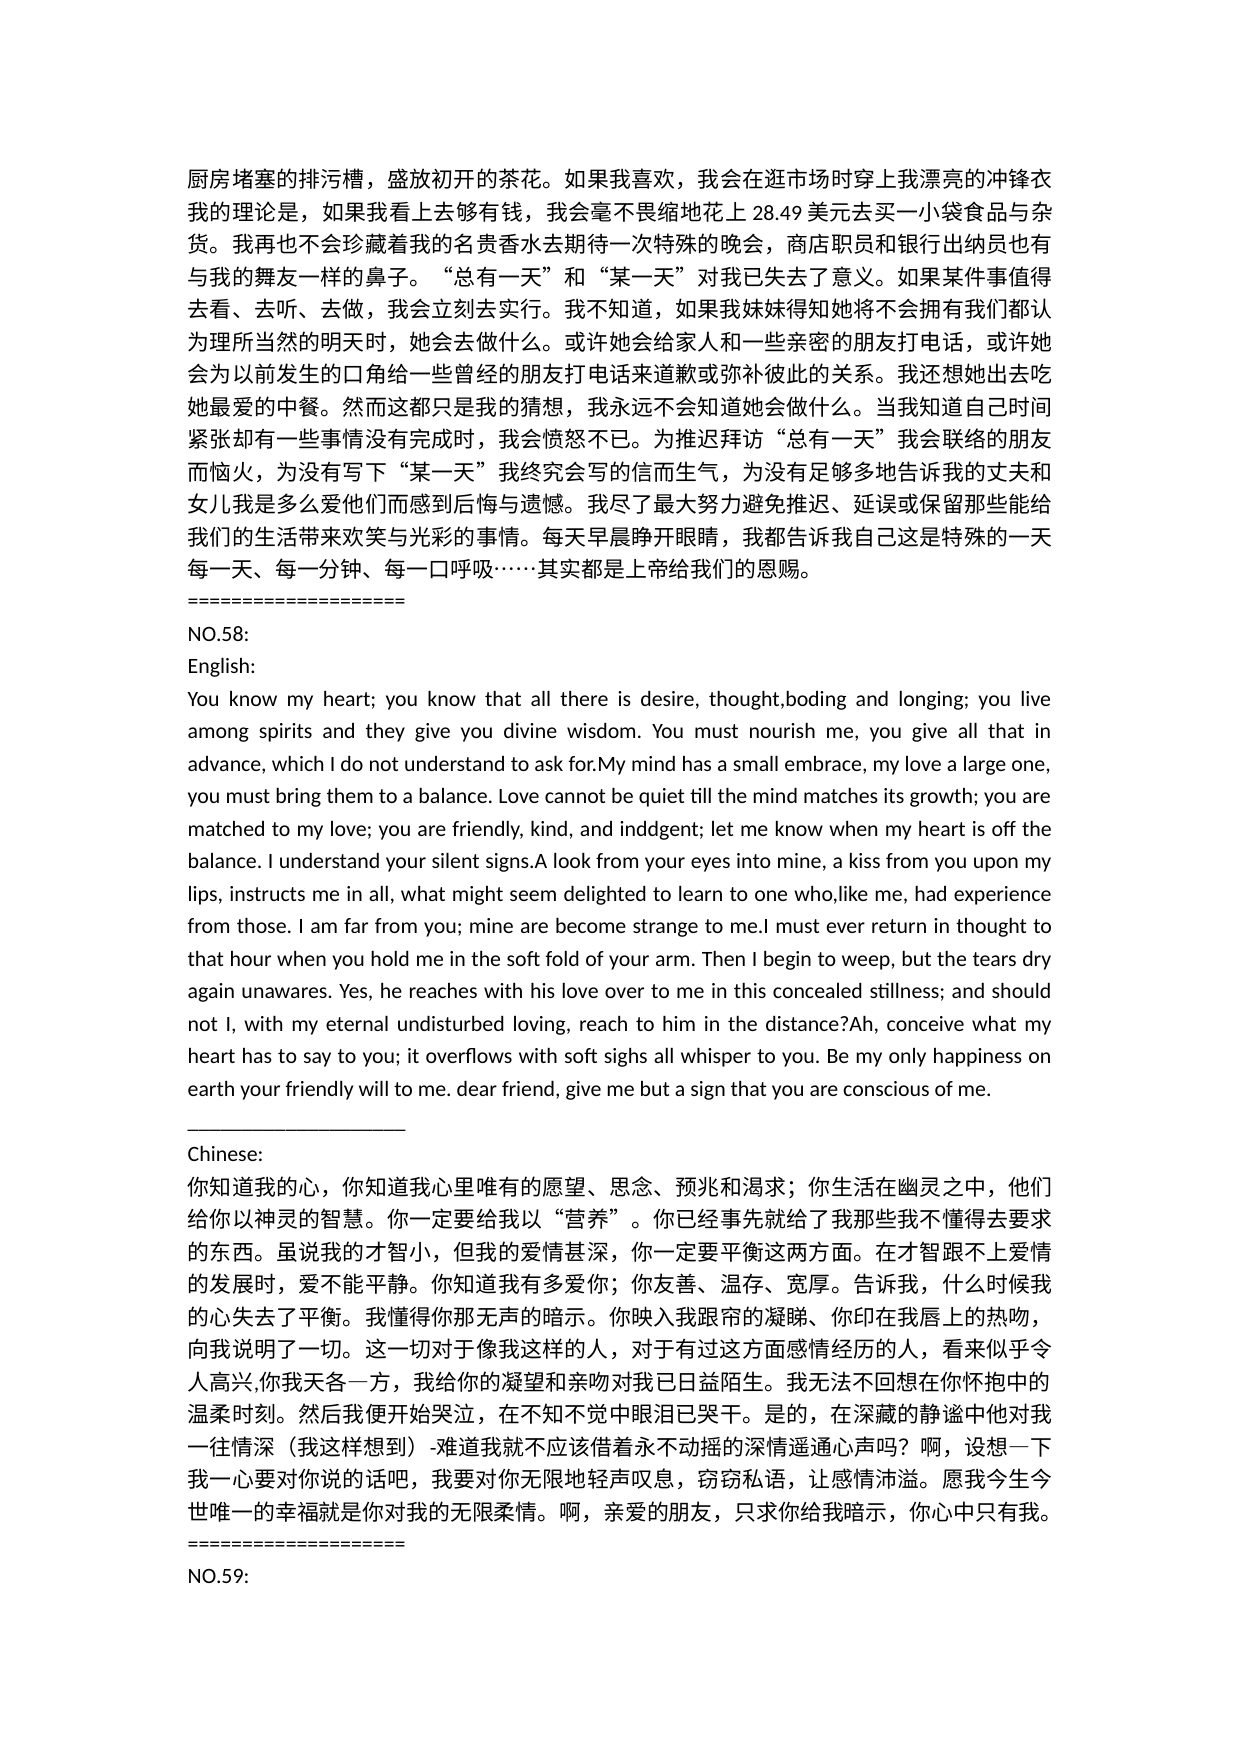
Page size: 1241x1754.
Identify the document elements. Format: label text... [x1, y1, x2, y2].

text NO.58: [187, 617, 1053, 649]
text ____________________ [187, 1104, 1053, 1137]
text English: [187, 649, 1053, 682]
text ==================== [187, 1527, 1053, 1559]
text Chinese: [187, 1137, 1053, 1169]
text ==================== [187, 584, 1053, 617]
text NO.59: [187, 1559, 1053, 1592]
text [187, 162, 1053, 584]
text You know my heart; you know that all there is desire, thought,boding and longing; you live among spirits and they give you divine wisdom. You must nourish me, you give all that in advance, which I do not understand to ask for.My mind has a small embrace, my love a large one, you must bring them to a balance. Love cannot be quiet till the mind matches its growth; you are matched to my love; you are friendly, kind, and inddgent; let me know when my heart is off the balance. I understand your silent signs.A look from your eyes into mine, a kiss from you upon my lips, instructs me in all, what might seem delighted to learn to one who,like me, had experience from those. I am far from you; mine are become strange to me.I must ever return in thought to that hour when you hold me in the soft fold of your arm. Then I begin to weep, but the tears dry again unawares. Yes, he reaches with his love over to me in this concealed stillness; and should not I, with my eternal undisturbed loving, reach to him in the distance?Ah, conceive what my heart has to say to you; it overflows with soft sighs all whisper to you. Be my only happiness on earth your friendly will to me. dear friend, give me but a sign that you are conscious of me. [187, 682, 1053, 1104]
text 你知道我的心，你知道我心里唯有的愿望、思念、预兆和渴求；你生活在幽灵之中，他们给你以神灵的智慧。你一定要给我以“营养”。你已经事先就给了我那些我不懂得去要求的东西。虽说我的才智小，但我的爱情甚深，你一定要平衡这两方面。在才智跟不上爱情的发展时，爱不能平静。你知道我有多爱你；你友善、温存、宽厚。告诉我，什么时候我的心失去了平衡。我懂得你那无声的暗示。你映入我跟帘的凝睇、你印在我唇上的热吻，向我说明了一切。这一切对于像我这样的人，对于有过这方面感情经历的人，看来似乎令人高兴,你我天各—方，我给你的凝望和亲吻对我已日益陌生。我无法不回想在你怀抱中的温柔时刻。然后我便开始哭泣，在不知不觉中眼泪已哭干。是的，在深藏的静谧中他对我一往情深（我这样想到）-难道我就不应该借着永不动摇的深情遥通心声吗？啊，设想—下我一心要对你说的话吧，我要对你无限地轻声叹息，窃窃私语，让感情沛溢。愿我今生今世唯一的幸福就是你对我的无限柔情。啊，亲爱的朋友，只求你给我暗示，你心中只有我。 [187, 1169, 1053, 1527]
